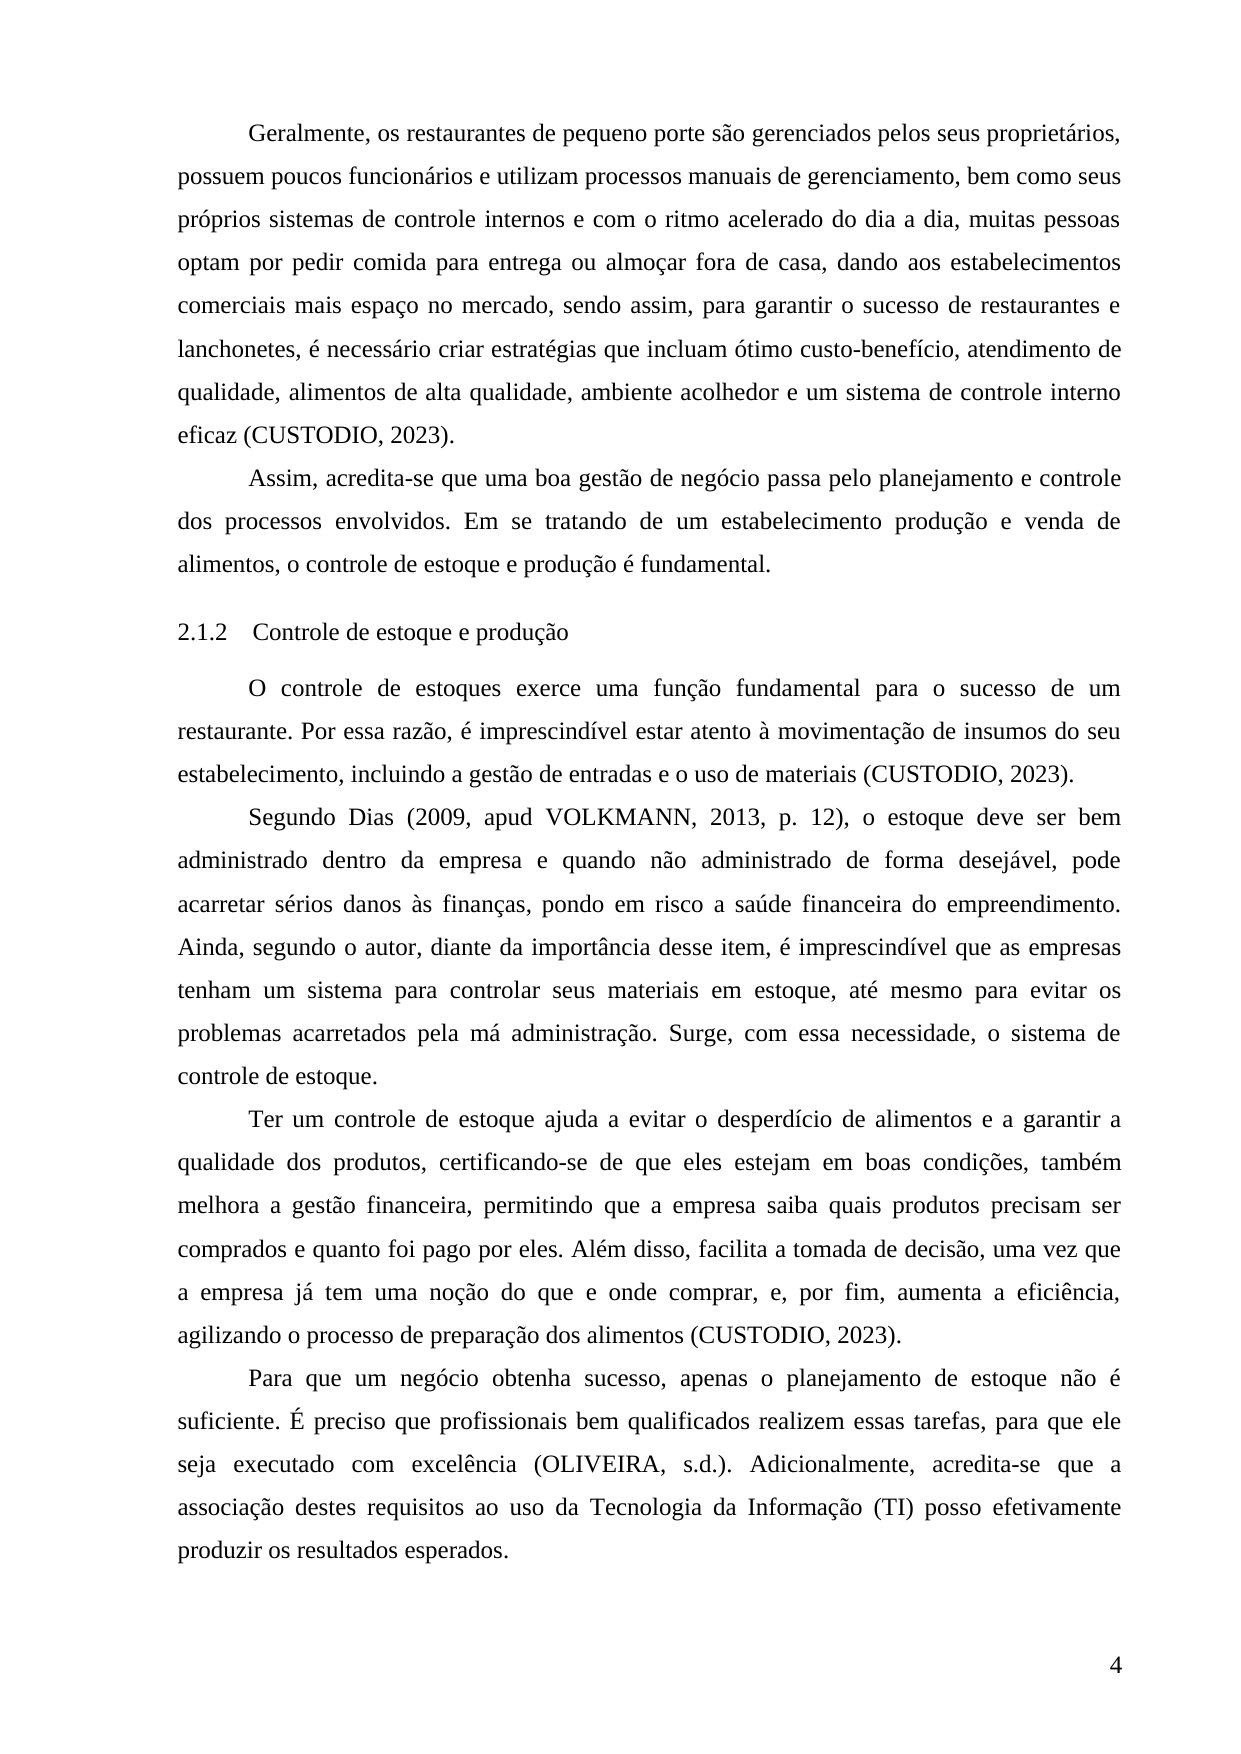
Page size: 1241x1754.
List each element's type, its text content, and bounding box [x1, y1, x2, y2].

text O controle de estoques exerce uma função fundamental para o sucesso de um restaurante. Por essa razão, é imprescindível estar atento à movimentação de insumos do seu estabelecimento, incluindo a gestão de entradas e o uso de materiais (CUSTODIO, 2023). [177, 673, 1122, 788]
text Assim, acredita-se que uma boa gestão de negócio passa pelo planejamento e controle dos processos envolvidos. Em se tratando de um estabelecimento produção e venda de alimentos, o controle de estoque e produção é fundamental. [177, 463, 1122, 578]
text Segundo Dias (2009, apud VOLKMANN, 2013, p. 12), o estoque deve ser bem administrado dentro da empresa e quando não administrado de forma desejável, pode acarretar sérios danos às finanças, pondo em risco a saúde financeira do empreendimento. Ainda, segundo o autor, diante da importância desse item, é imprescindível que as empresas tenham um sistema para controlar seus materiais em estoque, até mesmo para evitar os problemas acarretados pela má administração. Surge, com essa necessidade, o sistema de controle de estoque. [177, 802, 1122, 1090]
text Geralmente, os restaurantes de pequeno porte são gerenciados pelos seus proprietários, possuem poucos funcionários e utilizam processos manuais de gerenciamento, bem como seus próprios sistemas de controle internos e com o ritmo acelerado do dia a dia, muitas pessoas optam por pedir comida para entrega ou almoçar fora de casa, dando aos estabelecimentos comerciais mais espaço no mercado, sendo assim, para garantir o sucesso de restaurantes e lanchonetes, é necessário criar estratégias que incluam ótimo custo-benefício, atendimento de qualidade, alimentos de alta qualidade, ambiente acolhedor e um sistema de controle interno eficaz (CUSTODIO, 2023). [177, 118, 1122, 449]
text Para que um negócio obtenha sucesso, apenas o planejamento de estoque não é suficiente. É preciso que profissionais bem qualificados realizem essas tarefas, para que ele seja executado com excelência (OLIVEIRA, s.d.). Adicionalmente, acredita-se que a associação destes requisitos ao uso da Tecnologia da Informação (TI) posso efetivamente produzir os resultados esperados. [177, 1363, 1122, 1564]
text Ter um controle de estoque ajuda a evitar o desperdício de alimentos e a garantir a qualidade dos produtos, certificando-se de que eles estejam em boas condições, também melhora a gestão financeira, permitindo que a empresa saiba quais produtos precisam ser comprados e quanto foi pago por eles. Além disso, facilita a tomada de decisão, uma vez que a empresa já tem uma noção do que e onde comprar, e, por fim, aumenta a eficiência, agilizando o processo de preparação dos alimentos (CUSTODIO, 2023). [177, 1104, 1122, 1349]
subtitle Controle de estoque e produção [177, 617, 1122, 646]
